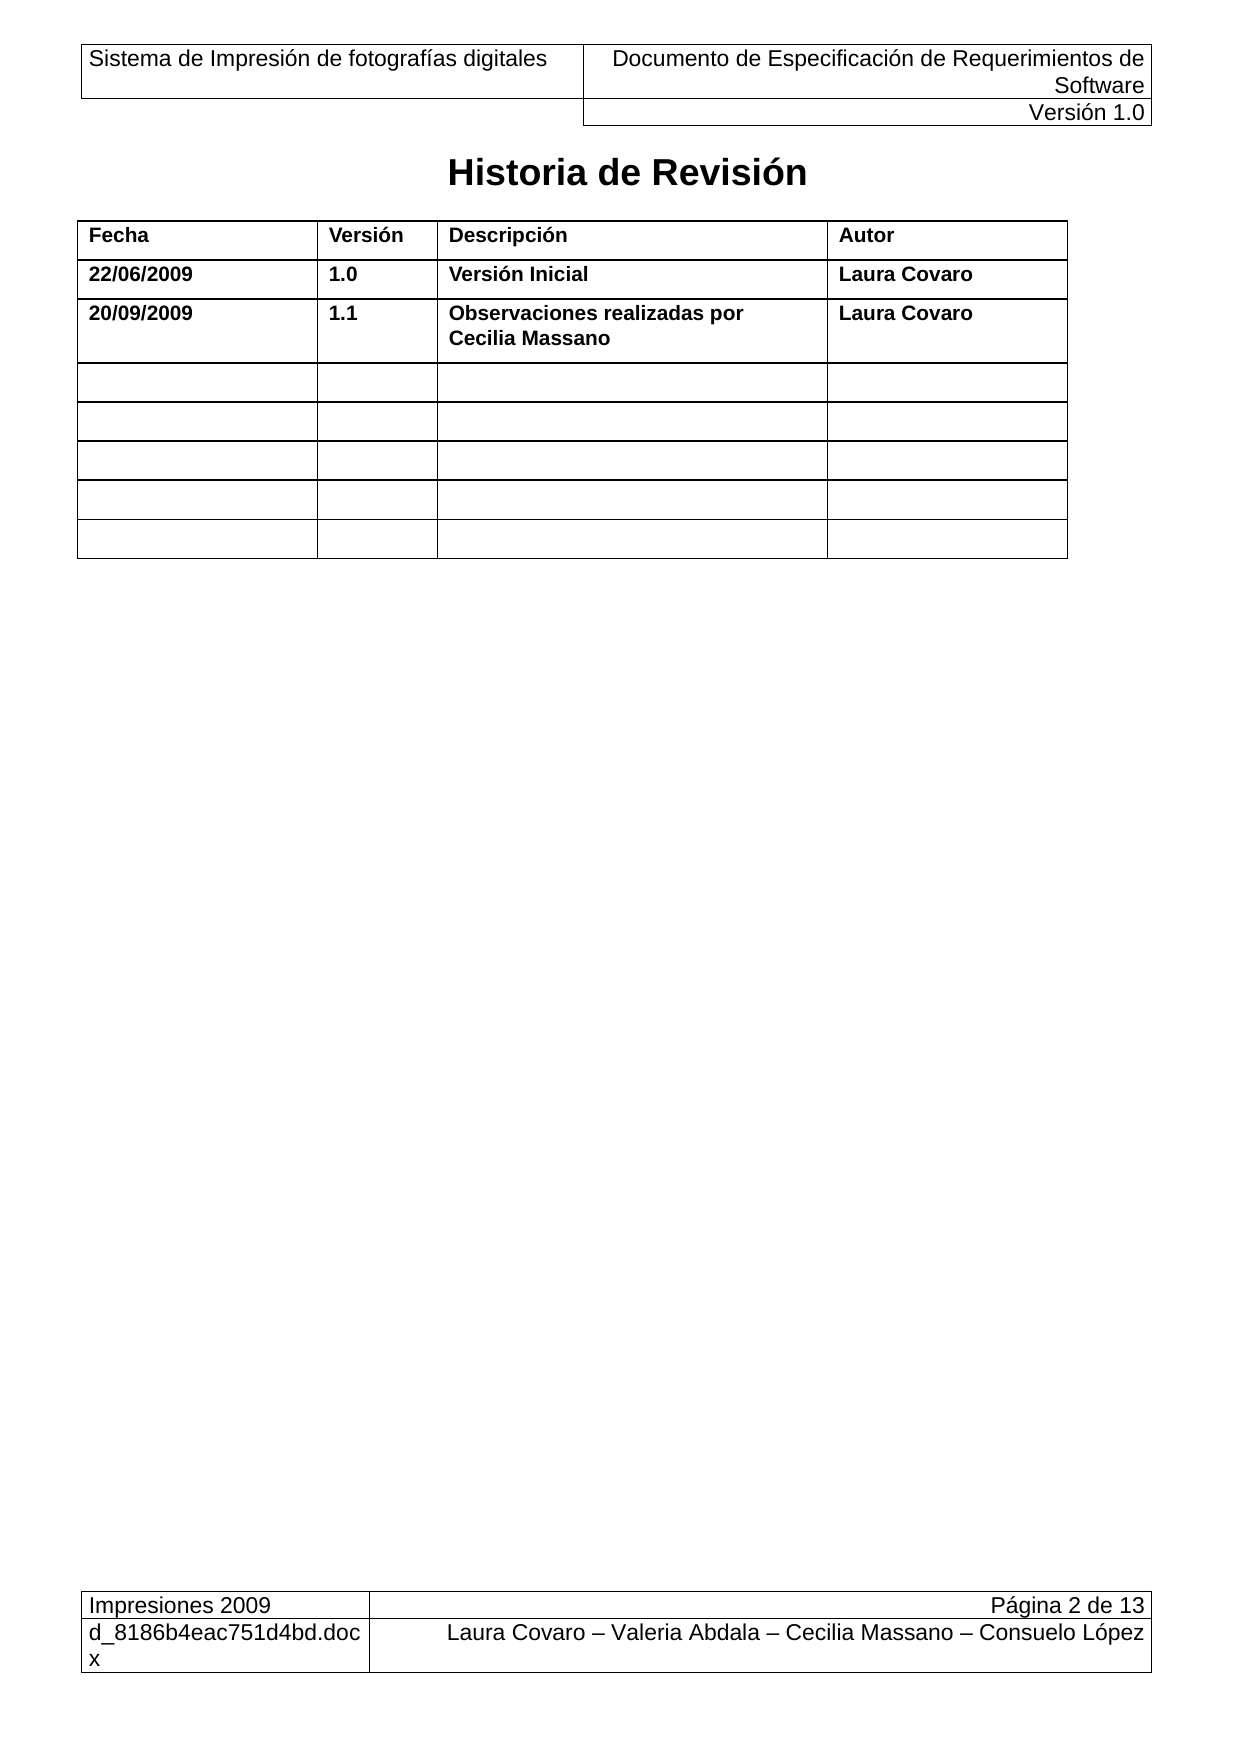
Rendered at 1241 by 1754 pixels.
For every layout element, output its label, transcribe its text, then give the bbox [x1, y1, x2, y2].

table_cell [438, 364, 827, 401]
table_cell [438, 520, 827, 557]
table_cell [78, 403, 317, 440]
table_cell 1.1 [318, 300, 437, 362]
table_cell [318, 520, 437, 557]
table_cell [318, 442, 437, 479]
table_cell [78, 481, 317, 518]
table_cell 20/09/2009 [78, 300, 317, 362]
title Historia de Revisión [89, 151, 1166, 194]
table_header Autor [828, 222, 1067, 259]
table_cell [78, 520, 317, 557]
table_cell [828, 403, 1067, 440]
table_cell [828, 442, 1067, 479]
table_cell [318, 403, 437, 440]
table_header Descripción [438, 222, 827, 259]
table_cell 22/06/2009 [78, 261, 317, 298]
table_cell Observaciones realizadas por Cecilia Massano [438, 300, 827, 362]
table_cell [318, 364, 437, 401]
table_cell [828, 481, 1067, 518]
table_cell Versión Inicial [438, 261, 827, 298]
table_cell [438, 442, 827, 479]
table_cell [828, 364, 1067, 401]
table_cell Laura Covaro [828, 261, 1067, 298]
table_cell 1.0 [318, 261, 437, 298]
table_cell [438, 403, 827, 440]
table_cell [78, 442, 317, 479]
table_header Versión [318, 222, 437, 259]
table_header Fecha [78, 222, 317, 259]
table_cell [828, 520, 1067, 557]
table_cell Laura Covaro [828, 300, 1067, 362]
table_cell [318, 481, 437, 518]
table_cell [438, 481, 827, 518]
table_cell [78, 364, 317, 401]
